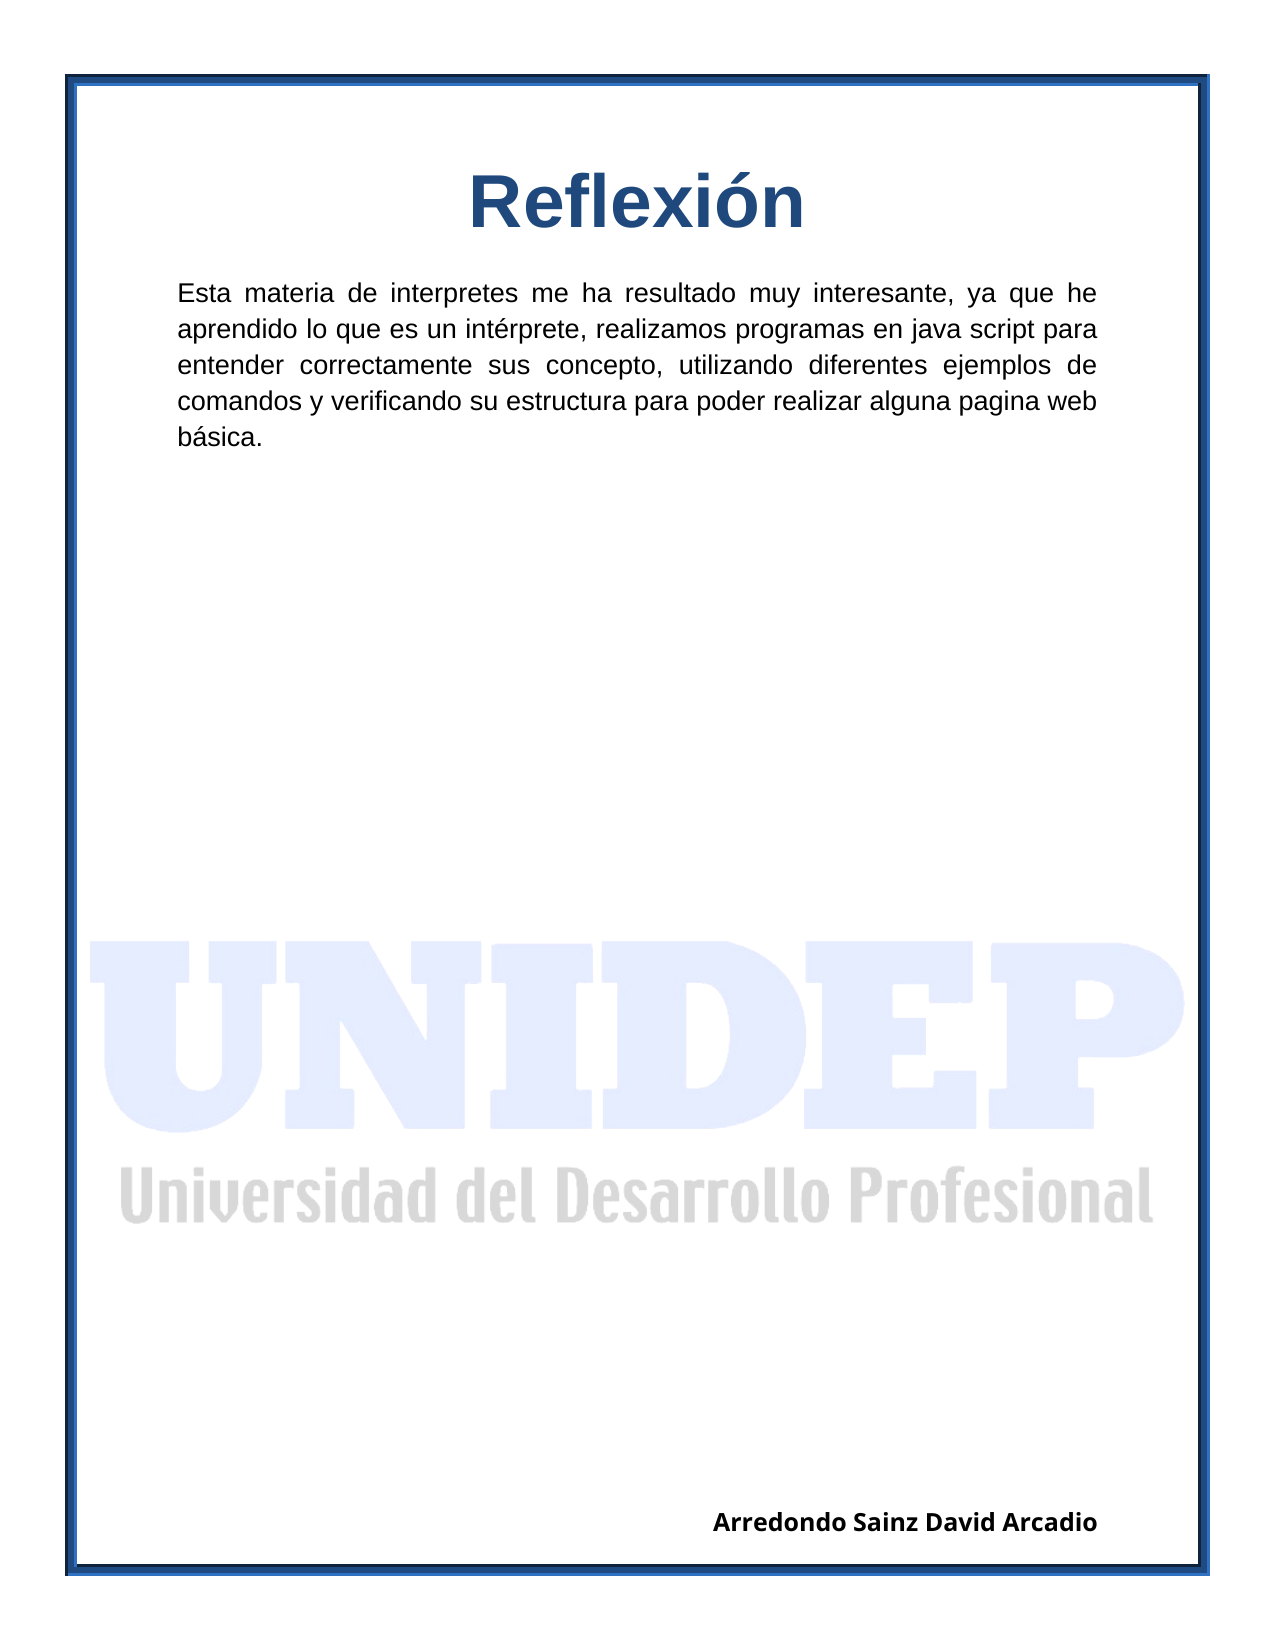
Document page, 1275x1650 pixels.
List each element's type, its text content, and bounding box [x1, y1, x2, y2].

text Reflexión [177, 157, 1098, 243]
text Esta materia de interpretes me ha resultado muy interesante, ya que he aprendido lo que es un intérprete, realizamos programas en java script para entender correctamente sus concepto, utilizando diferentes ejemplos de comandos y verificando su estructura para poder realizar alguna pagina web básica. [177, 277, 1098, 452]
